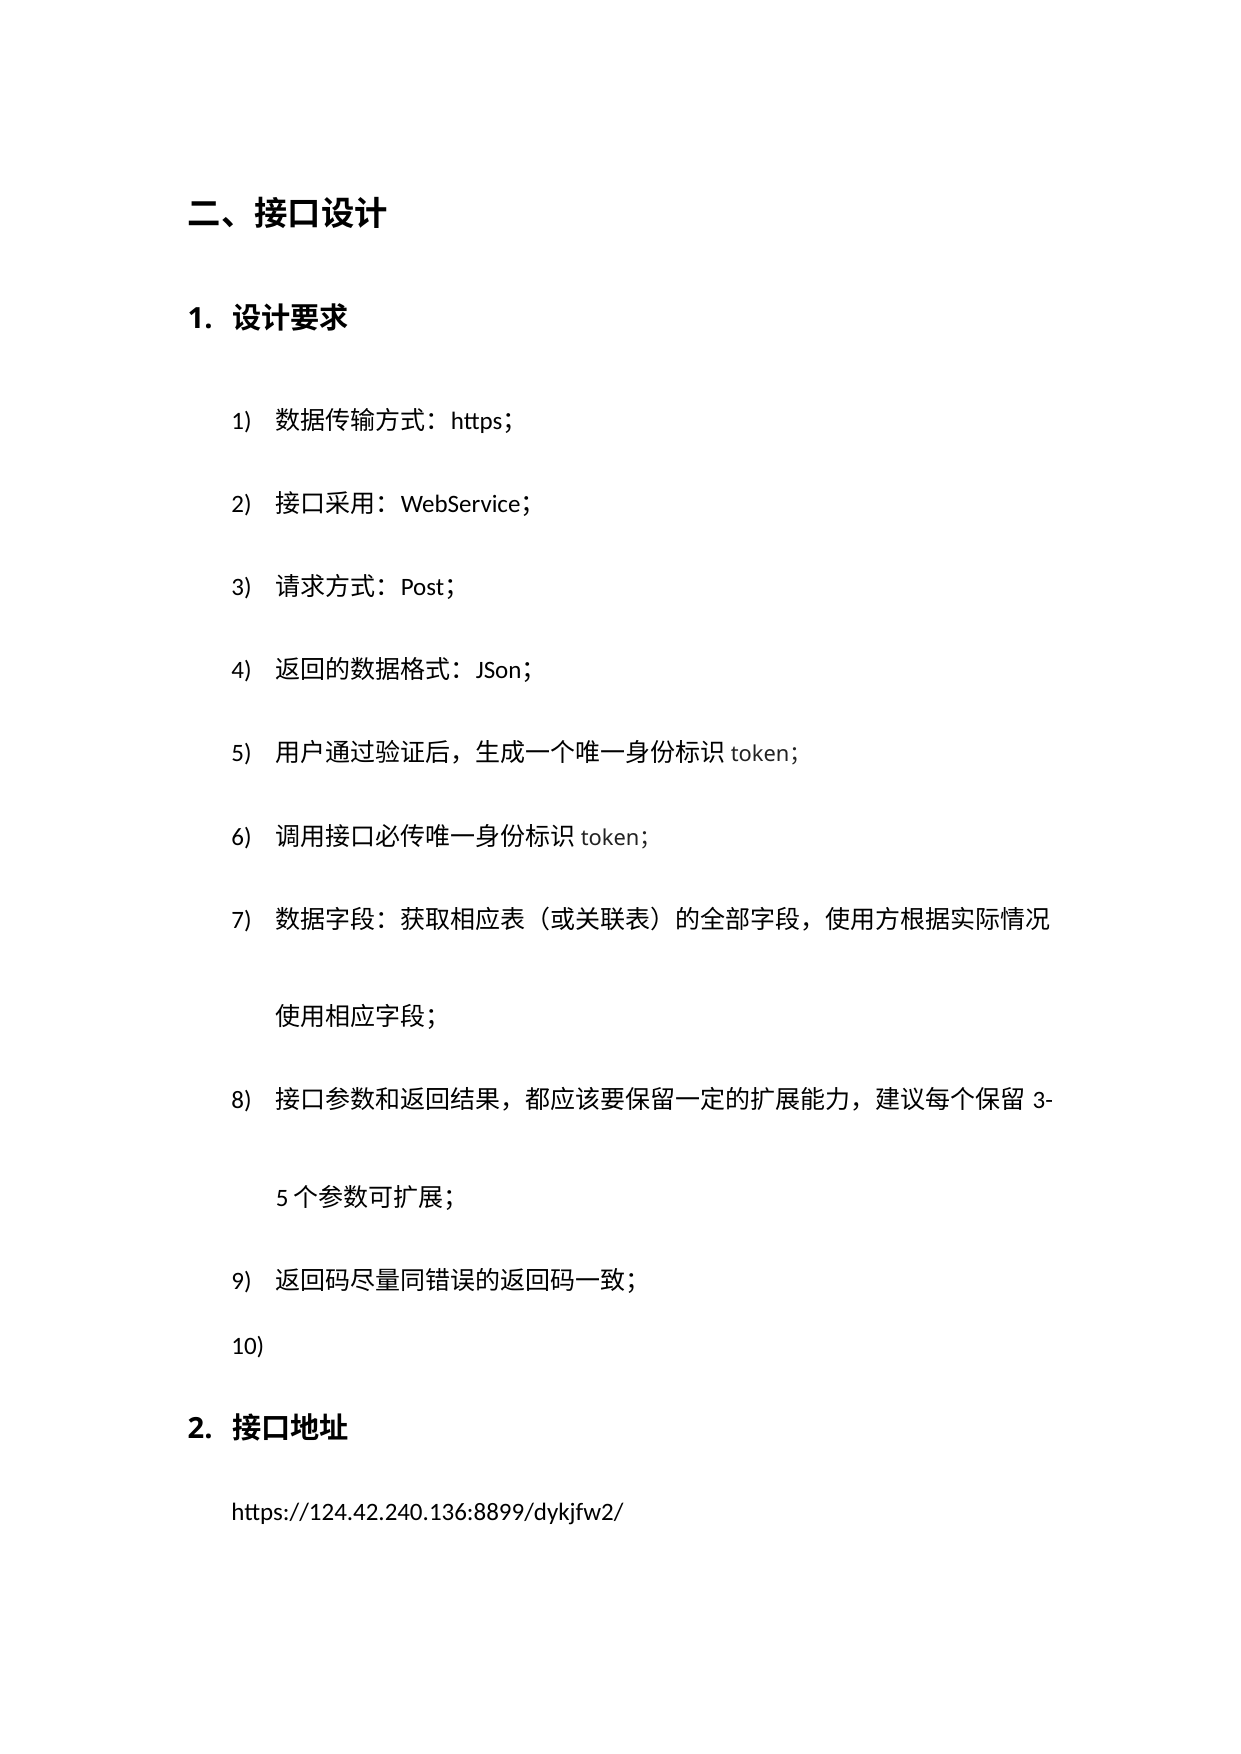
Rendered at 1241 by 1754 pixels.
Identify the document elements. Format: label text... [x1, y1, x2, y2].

list 数据传输方式：https； [231, 386, 1053, 451]
subtitle 设计要求 [187, 283, 1053, 348]
list 接口采用：WebService； [231, 469, 1053, 534]
list 请求方式：Post； [231, 552, 1053, 617]
subtitle 接口设计 [187, 178, 1053, 243]
list 返回的数据格式：JSon； [231, 635, 1053, 700]
list 数据字段：获取相应表（或关联表）的全部字段，使用方根据实际情况使用相应字段； [231, 885, 1053, 1047]
list 返回码尽量同错误的返回码一致； [231, 1246, 1053, 1311]
list 接口参数和返回结果，都应该要保留一定的扩展能力，建议每个保留3-5个参数可扩展； [231, 1065, 1053, 1228]
list 调用接口必传唯一身份标识token； [231, 802, 1053, 867]
list 用户通过验证后，生成一个唯一身份标识token； [231, 718, 1053, 783]
text https://124.42.240.136:8899/dykjfw2/ [187, 1495, 1053, 1528]
subtitle 接口地址 [187, 1393, 1053, 1458]
